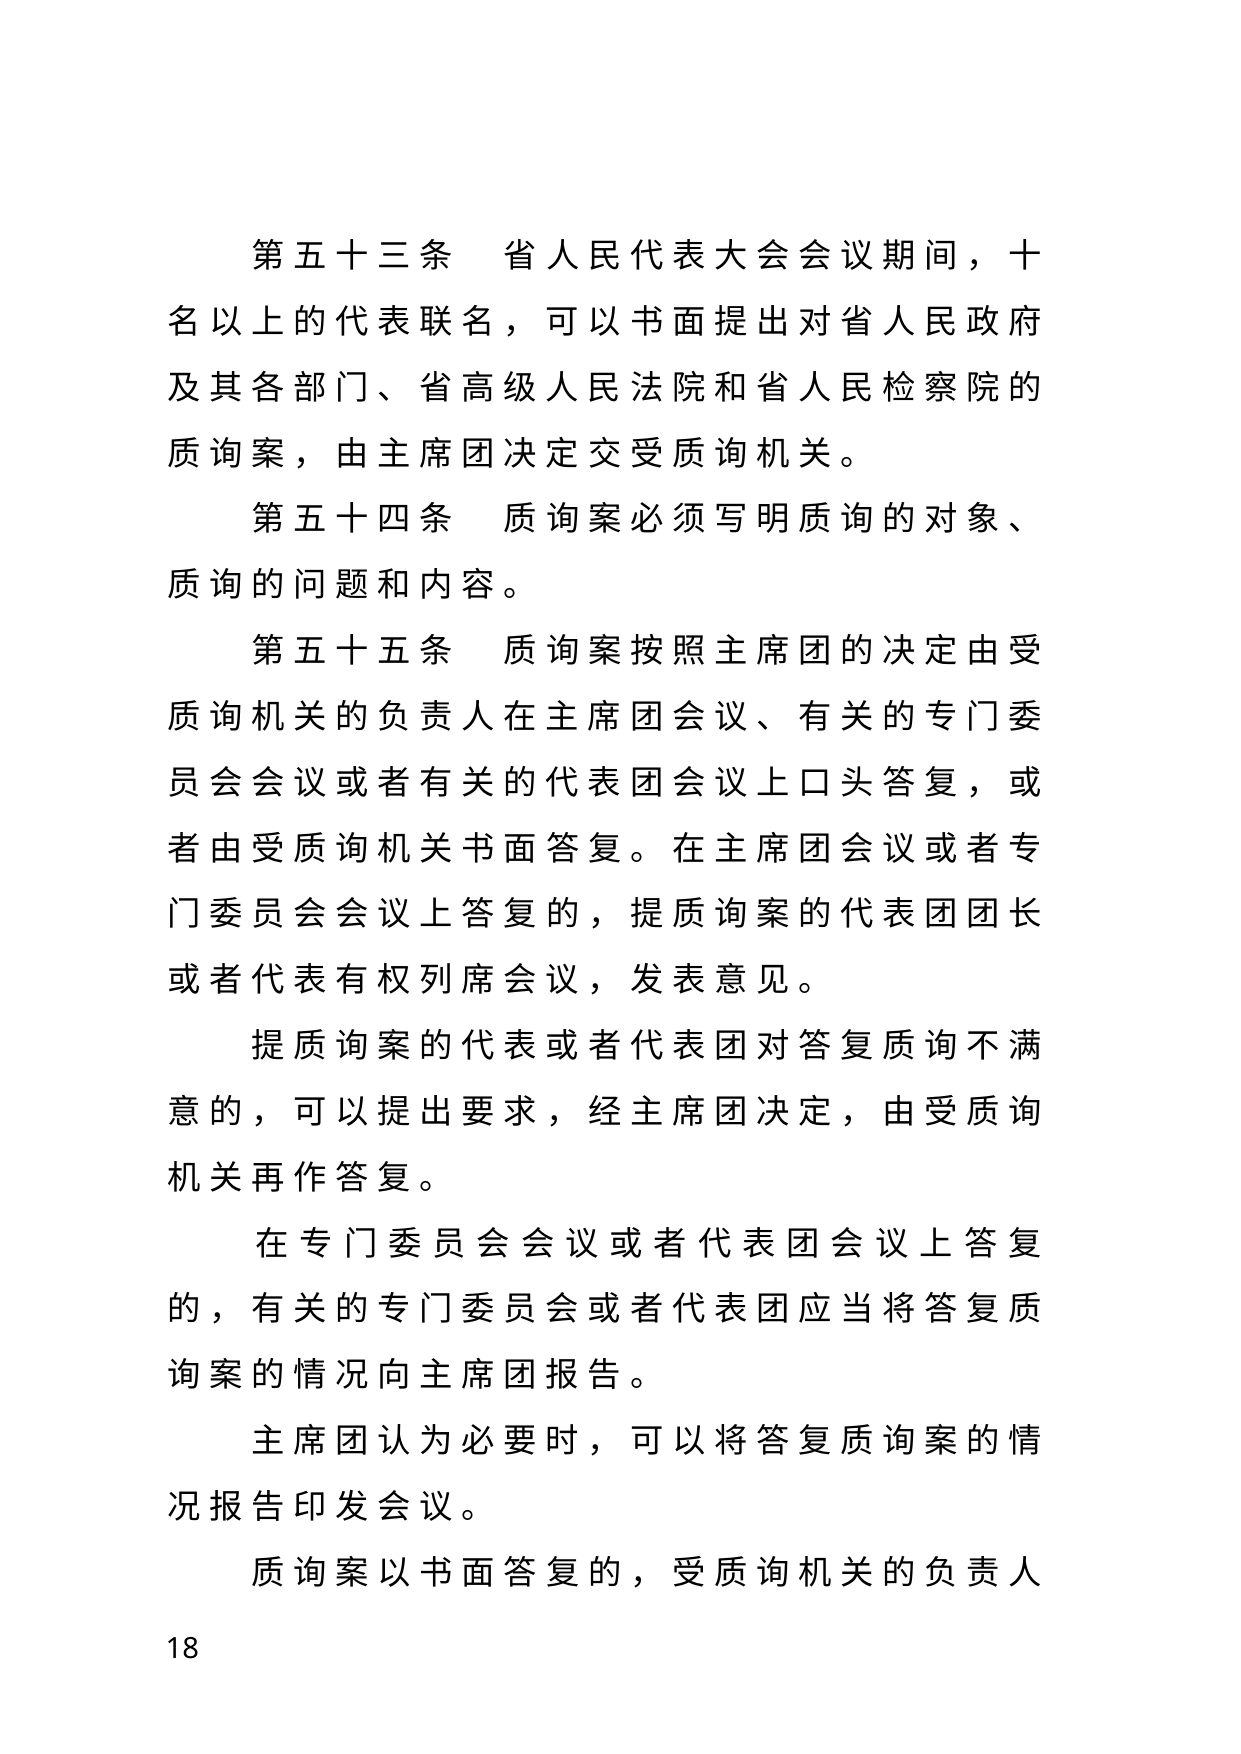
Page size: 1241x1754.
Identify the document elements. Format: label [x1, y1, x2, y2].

text [167, 220, 1051, 1602]
